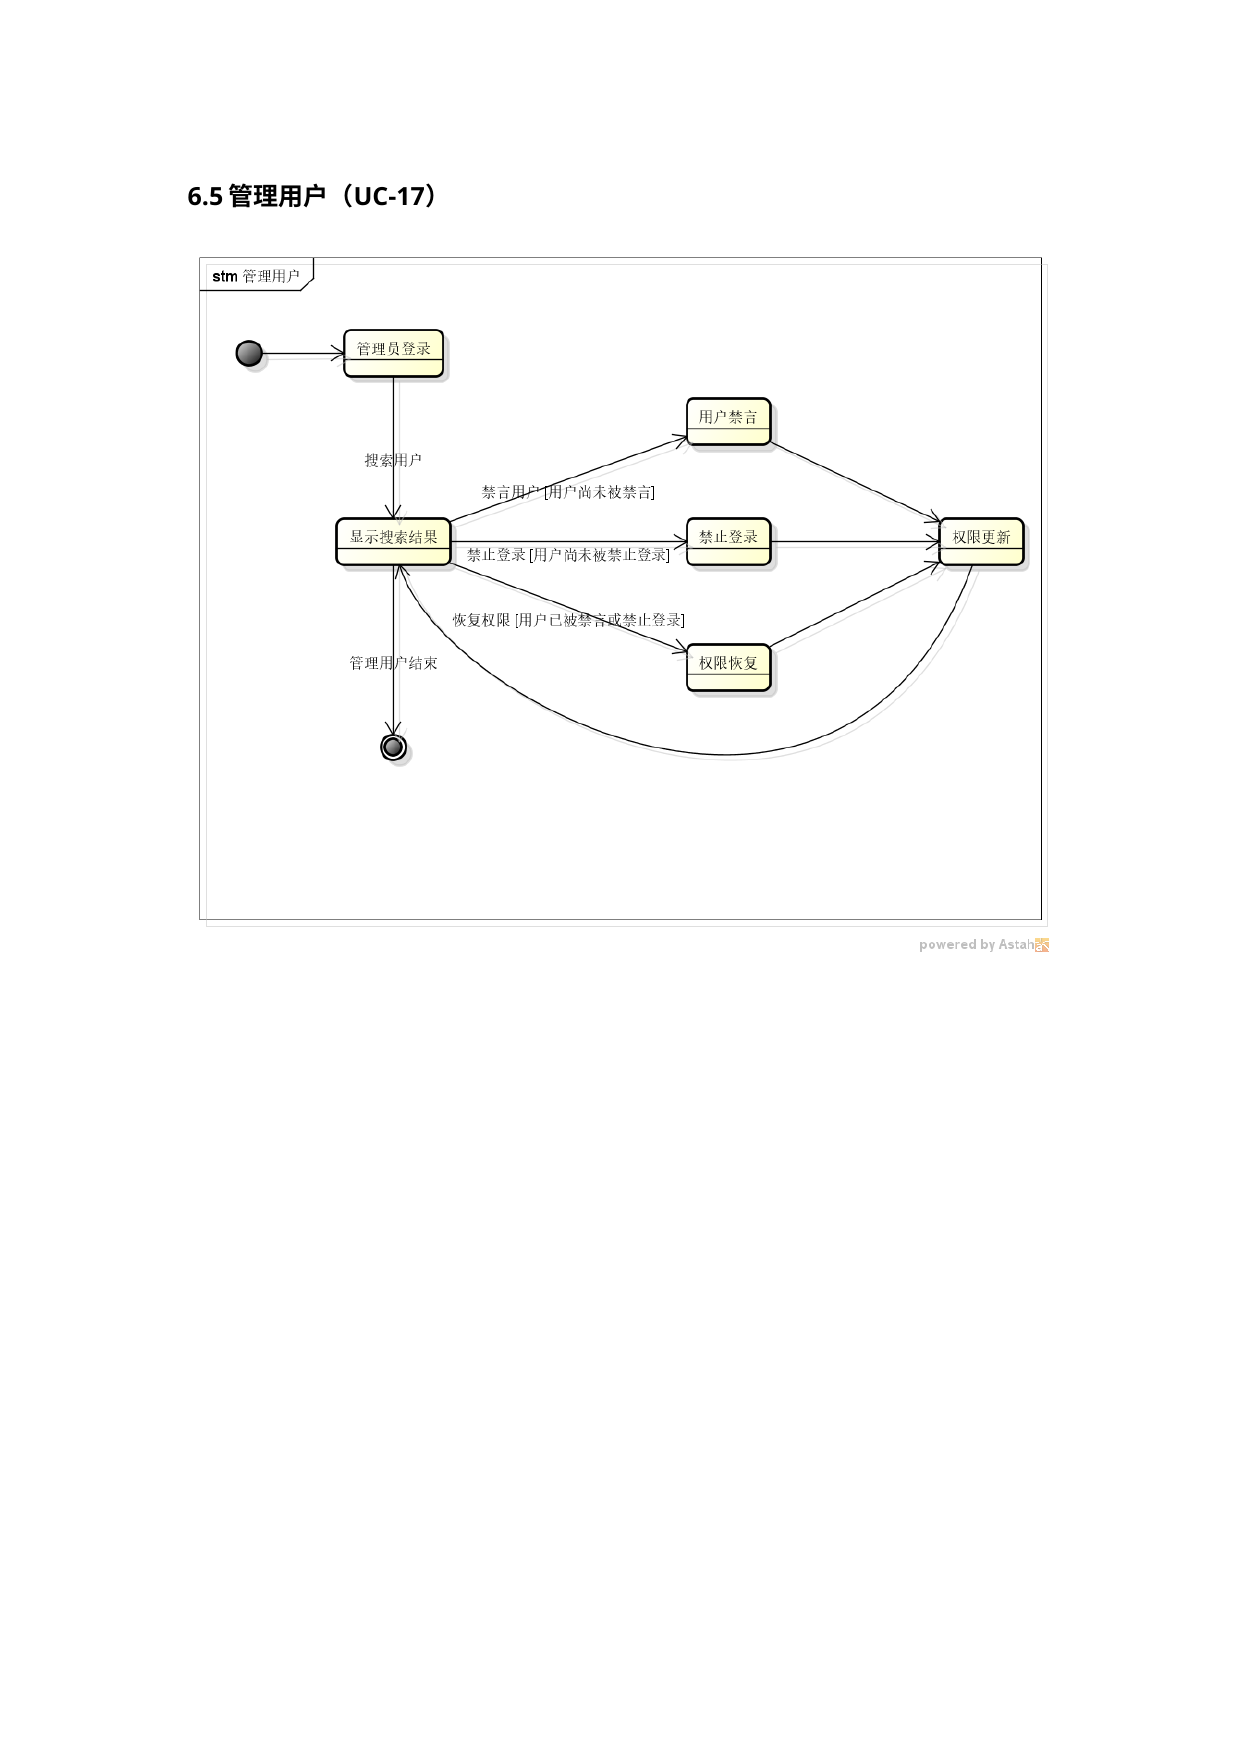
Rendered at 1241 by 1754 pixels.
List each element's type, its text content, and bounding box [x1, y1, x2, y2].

subtitle 6.5管理用户（UC-17） [187, 162, 1053, 227]
picture [187, 245, 1053, 956]
